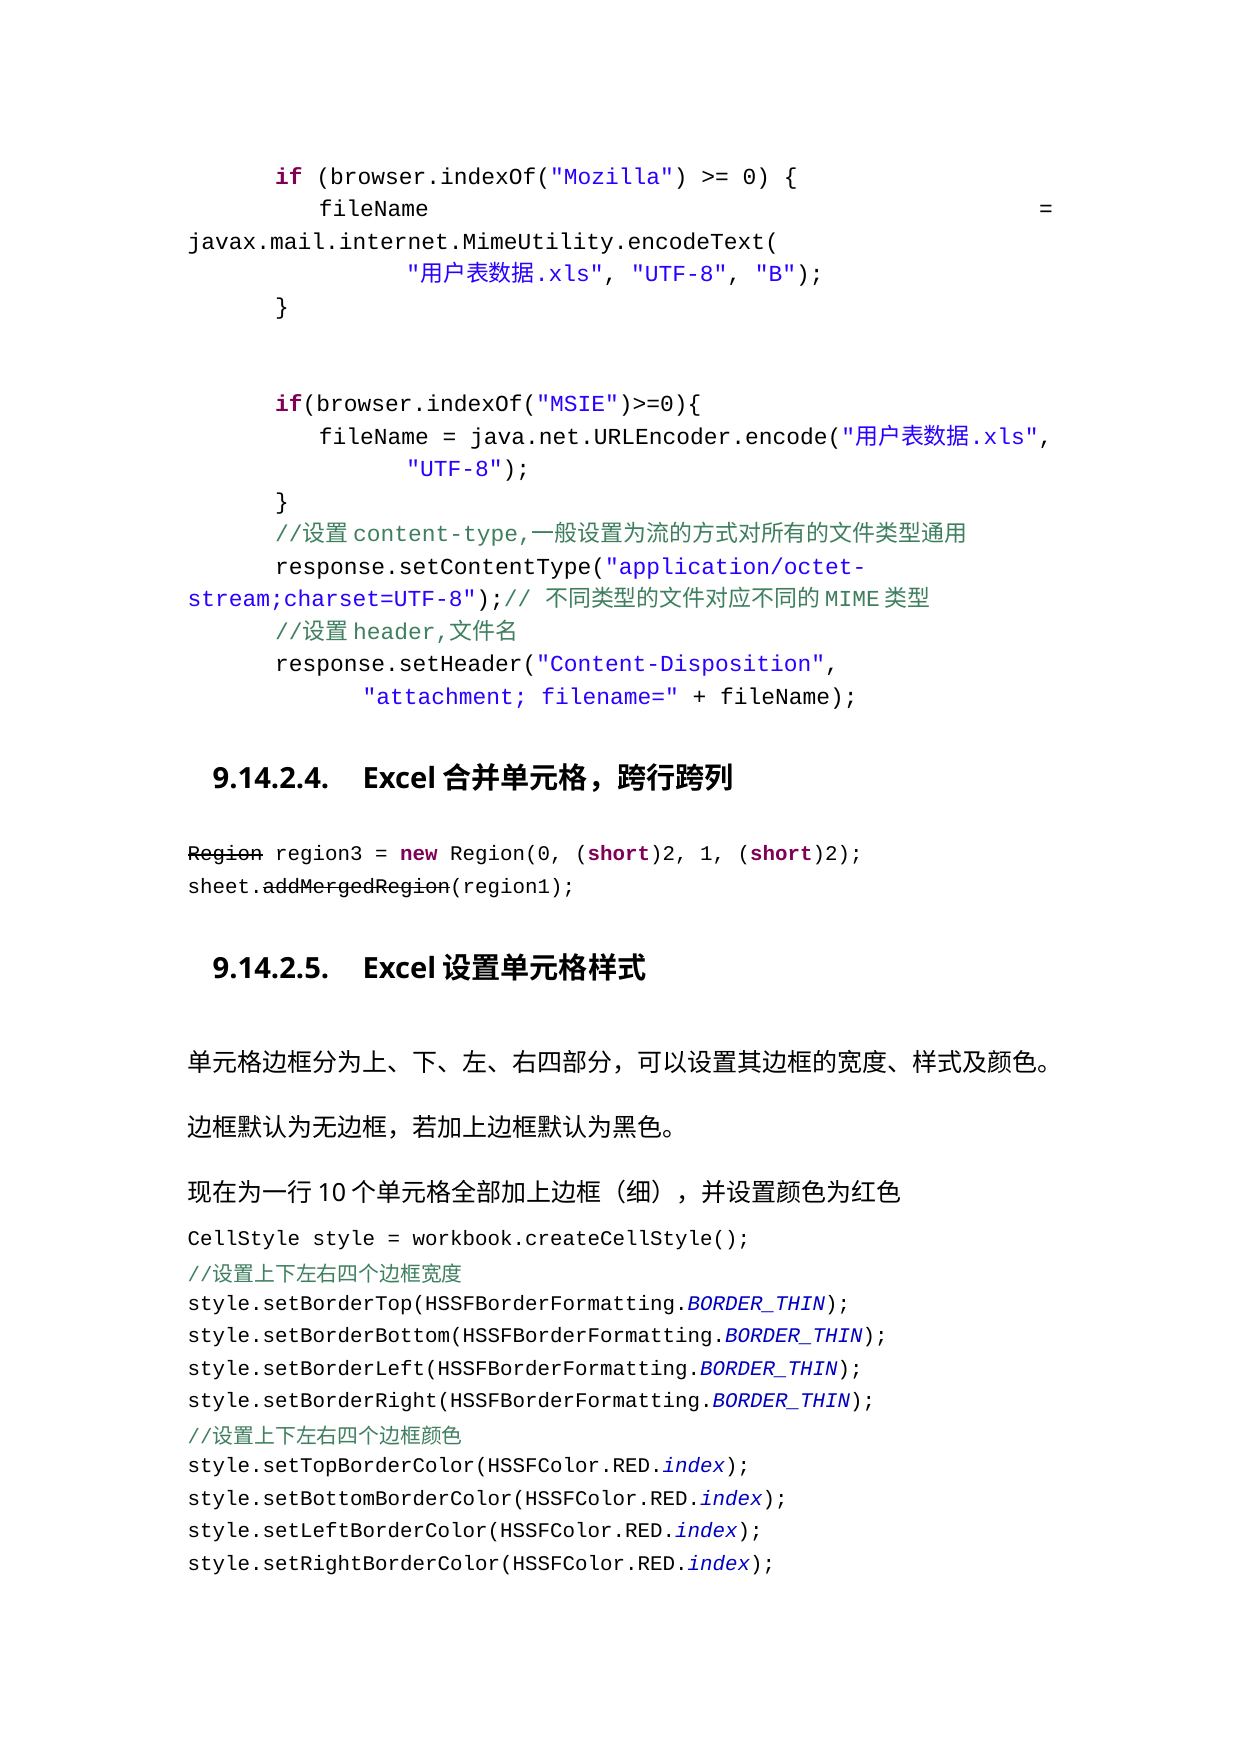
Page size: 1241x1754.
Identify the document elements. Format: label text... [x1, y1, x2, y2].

text } [187, 292, 1053, 324]
text style.setRightBorderColor(HSSFColor.RED.index); [187, 1548, 1053, 1581]
text "UTF-8"); [187, 454, 1053, 487]
text fileName = java.net.URLEncoder.encode("用户表数据.xls", [187, 422, 1053, 454]
text //设置上下左右四个边框颜色 [187, 1418, 1053, 1451]
text Region region3 = new Region(0, (short)2, 1, (short)2); [187, 839, 1053, 871]
text sheet.addMergedRegion(region1); [187, 871, 1053, 904]
text response.setHeader("Content-Disposition", [187, 649, 1053, 682]
text } [187, 487, 1053, 519]
text response.setContentType("application/octet-stream;charset=UTF-8");// 不同类型的文件对应不同的MIME类型 [187, 552, 1053, 617]
subtitle Excel合并单元格，跨行跨列 [212, 744, 1028, 809]
subtitle Excel设置单元格样式 [212, 933, 1028, 998]
text 现在为一行10个单元格全部加上边框（细），并设置颜色为红色 [187, 1158, 1053, 1223]
text "attachment; filename=" + fileName); [187, 682, 1053, 714]
text style.setLeftBorderColor(HSSFColor.RED.index); [187, 1516, 1053, 1548]
text if (browser.indexOf("Mozilla") >= 0) { [187, 162, 1053, 194]
text 边框默认为无边框，若加上边框默认为黑色。 [187, 1093, 1053, 1158]
text //设置content-type,一般设置为流的方式对所有的文件类型通用 [187, 519, 1053, 552]
text CellStyle style = workbook.createCellStyle(); [187, 1223, 1053, 1256]
text style.setTopBorderColor(HSSFColor.RED.index); [187, 1451, 1053, 1483]
text //设置header,文件名 [187, 617, 1053, 649]
text "用户表数据.xls", "UTF-8", "B"); [187, 259, 1053, 292]
text //设置上下左右四个边框宽度 [187, 1256, 1053, 1288]
text style.setBorderTop(HSSFBorderFormatting.BORDER_THIN); [187, 1288, 1053, 1321]
text fileName = javax.mail.internet.MimeUtility.encodeText( [187, 194, 1053, 259]
text 单元格边框分为上、下、左、右四部分，可以设置其边框的宽度、样式及颜色。 [187, 1028, 1053, 1093]
text style.setBorderBottom(HSSFBorderFormatting.BORDER_THIN); [187, 1321, 1053, 1353]
text if(browser.indexOf("MSIE")>=0){ [187, 389, 1053, 422]
text style.setBottomBorderColor(HSSFColor.RED.index); [187, 1483, 1053, 1516]
text style.setBorderLeft(HSSFBorderFormatting.BORDER_THIN); [187, 1353, 1053, 1386]
text style.setBorderRight(HSSFBorderFormatting.BORDER_THIN); [187, 1386, 1053, 1418]
